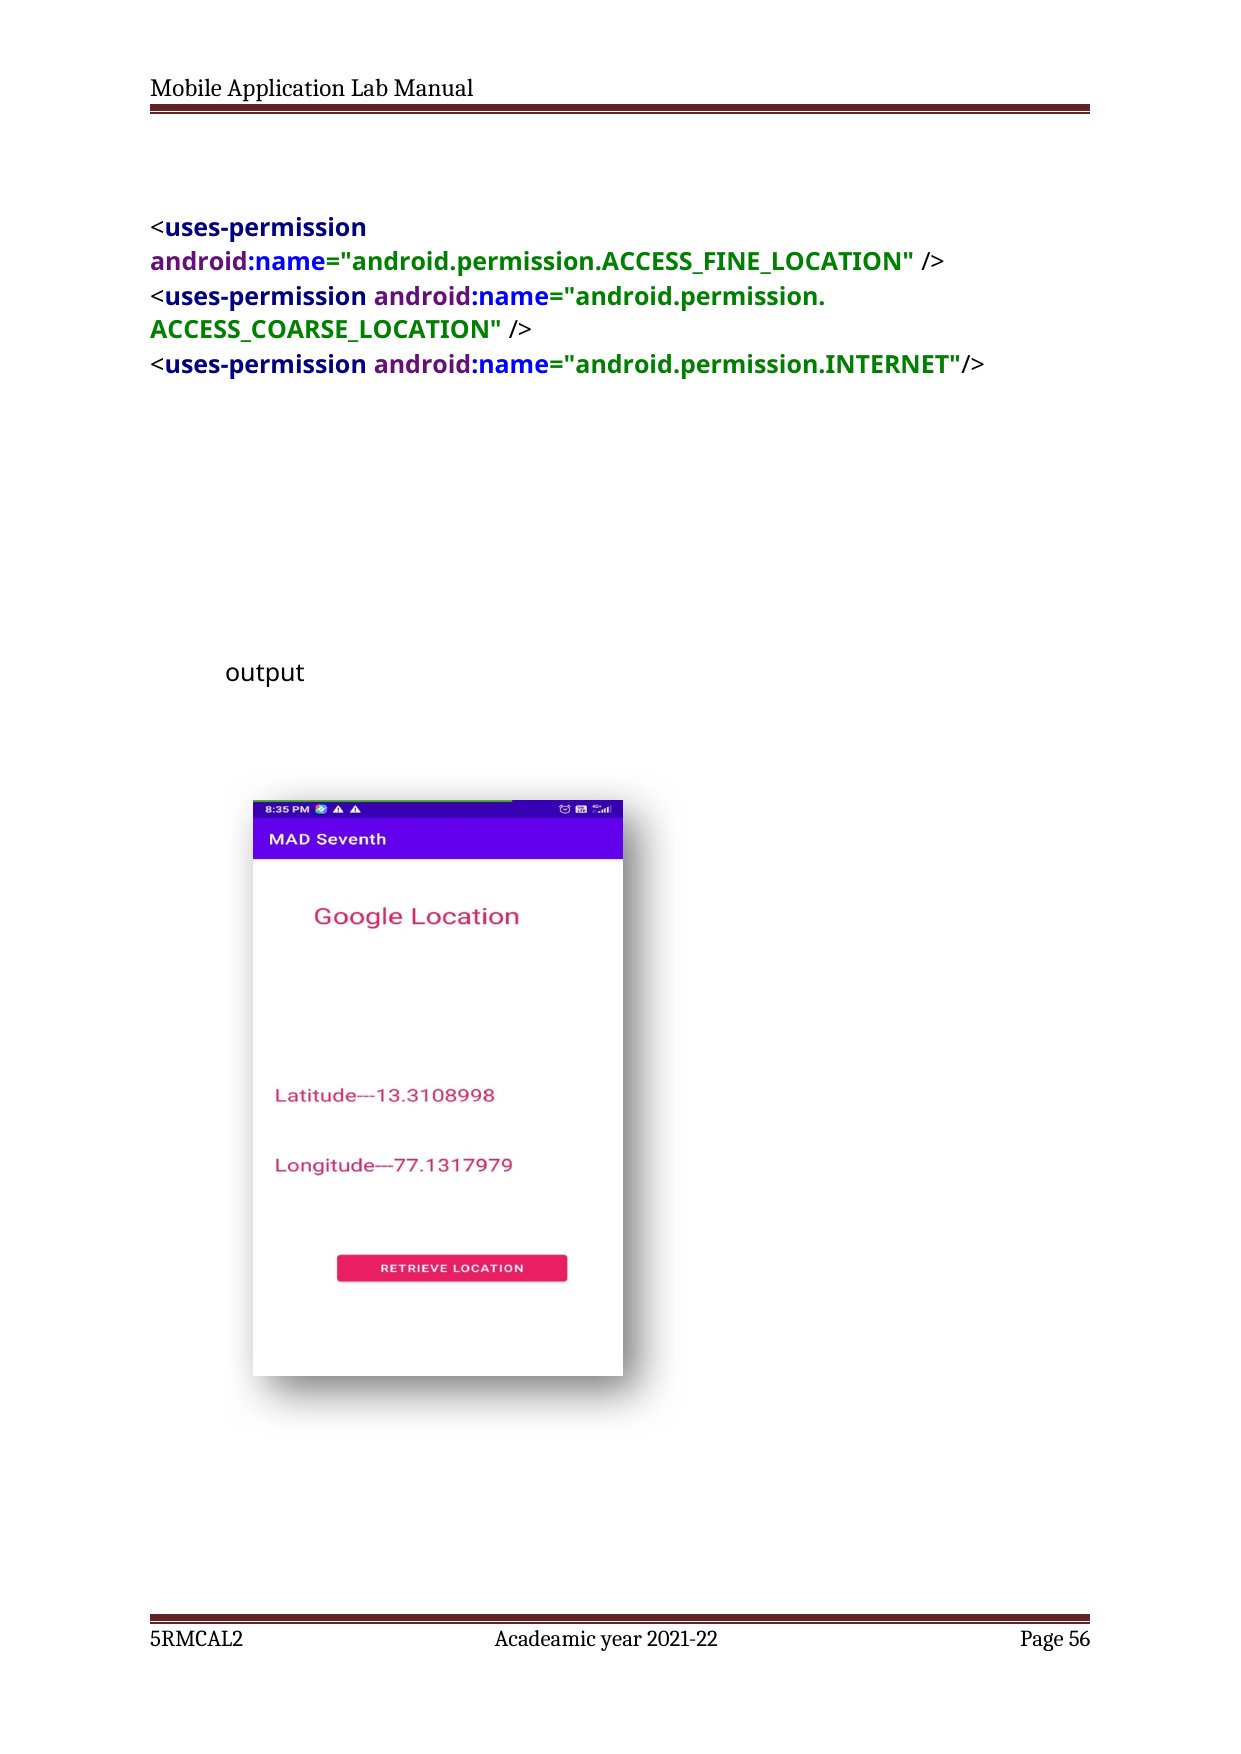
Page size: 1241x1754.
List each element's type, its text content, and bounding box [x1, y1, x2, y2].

picture [253, 800, 623, 1376]
text <uses-permission android:name="android.permission.ACCESS_FINE_LOCATION" /> <uses-permission android:name="android.permission. ACCESS_COARSE_LOCATION" /> <uses-permission android:name="android.permission.INTERNET"/> [150, 210, 1090, 380]
list output [225, 654, 1090, 688]
